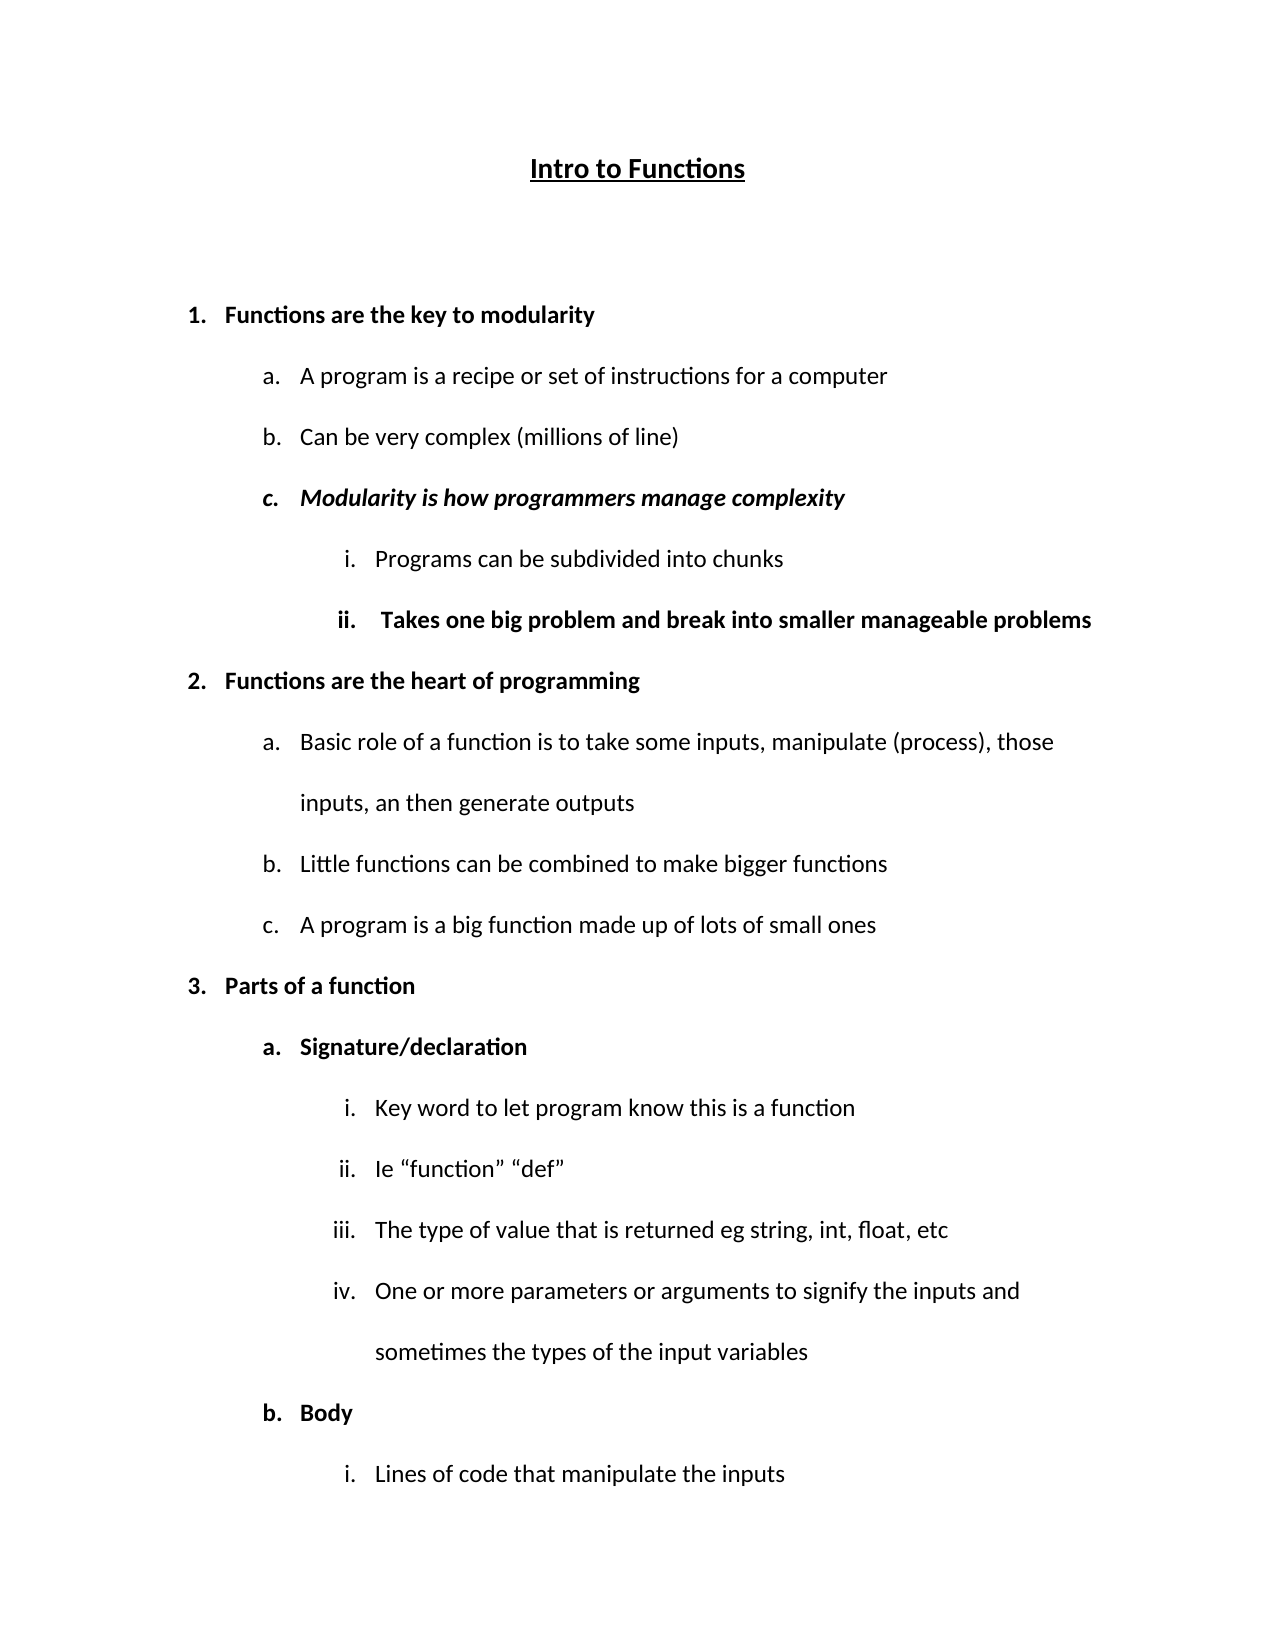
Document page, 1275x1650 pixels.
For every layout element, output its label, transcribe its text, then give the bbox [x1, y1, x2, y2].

text Intro to Functions [150, 150, 1125, 186]
list Basic role of a function is to take some inputs, manipulate (process), those inputs, an then generate outputs [262, 726, 1125, 818]
list Body [262, 1398, 1125, 1428]
list Lines of code that manipulate the inputs [356, 1459, 1125, 1489]
list Programs can be subdivided into chunks [356, 543, 1125, 573]
list Functions are the key to modularity [187, 299, 1125, 329]
list Little functions can be combined to make bigger functions [262, 848, 1125, 879]
list Key word to let program know this is a function [356, 1092, 1125, 1123]
list The type of value that is returned eg string, int, float, etc [356, 1214, 1125, 1245]
list Ie “function” “def” [356, 1153, 1125, 1184]
list Takes one big problem and break into smaller manageable problems [356, 604, 1125, 634]
list A program is a big function made up of lots of small ones [262, 909, 1125, 940]
list Parts of a function [187, 970, 1125, 1001]
list One or more parameters or arguments to signify the inputs and sometimes the types of the input variables [356, 1276, 1125, 1367]
list A program is a recipe or set of instructions for a computer [262, 360, 1125, 390]
list Functions are the heart of programming [187, 665, 1125, 696]
list Can be very complex (millions of line) [262, 421, 1125, 451]
list Modularity is how programmers manage complexity [262, 482, 1125, 512]
list Signature/declaration [262, 1031, 1125, 1062]
